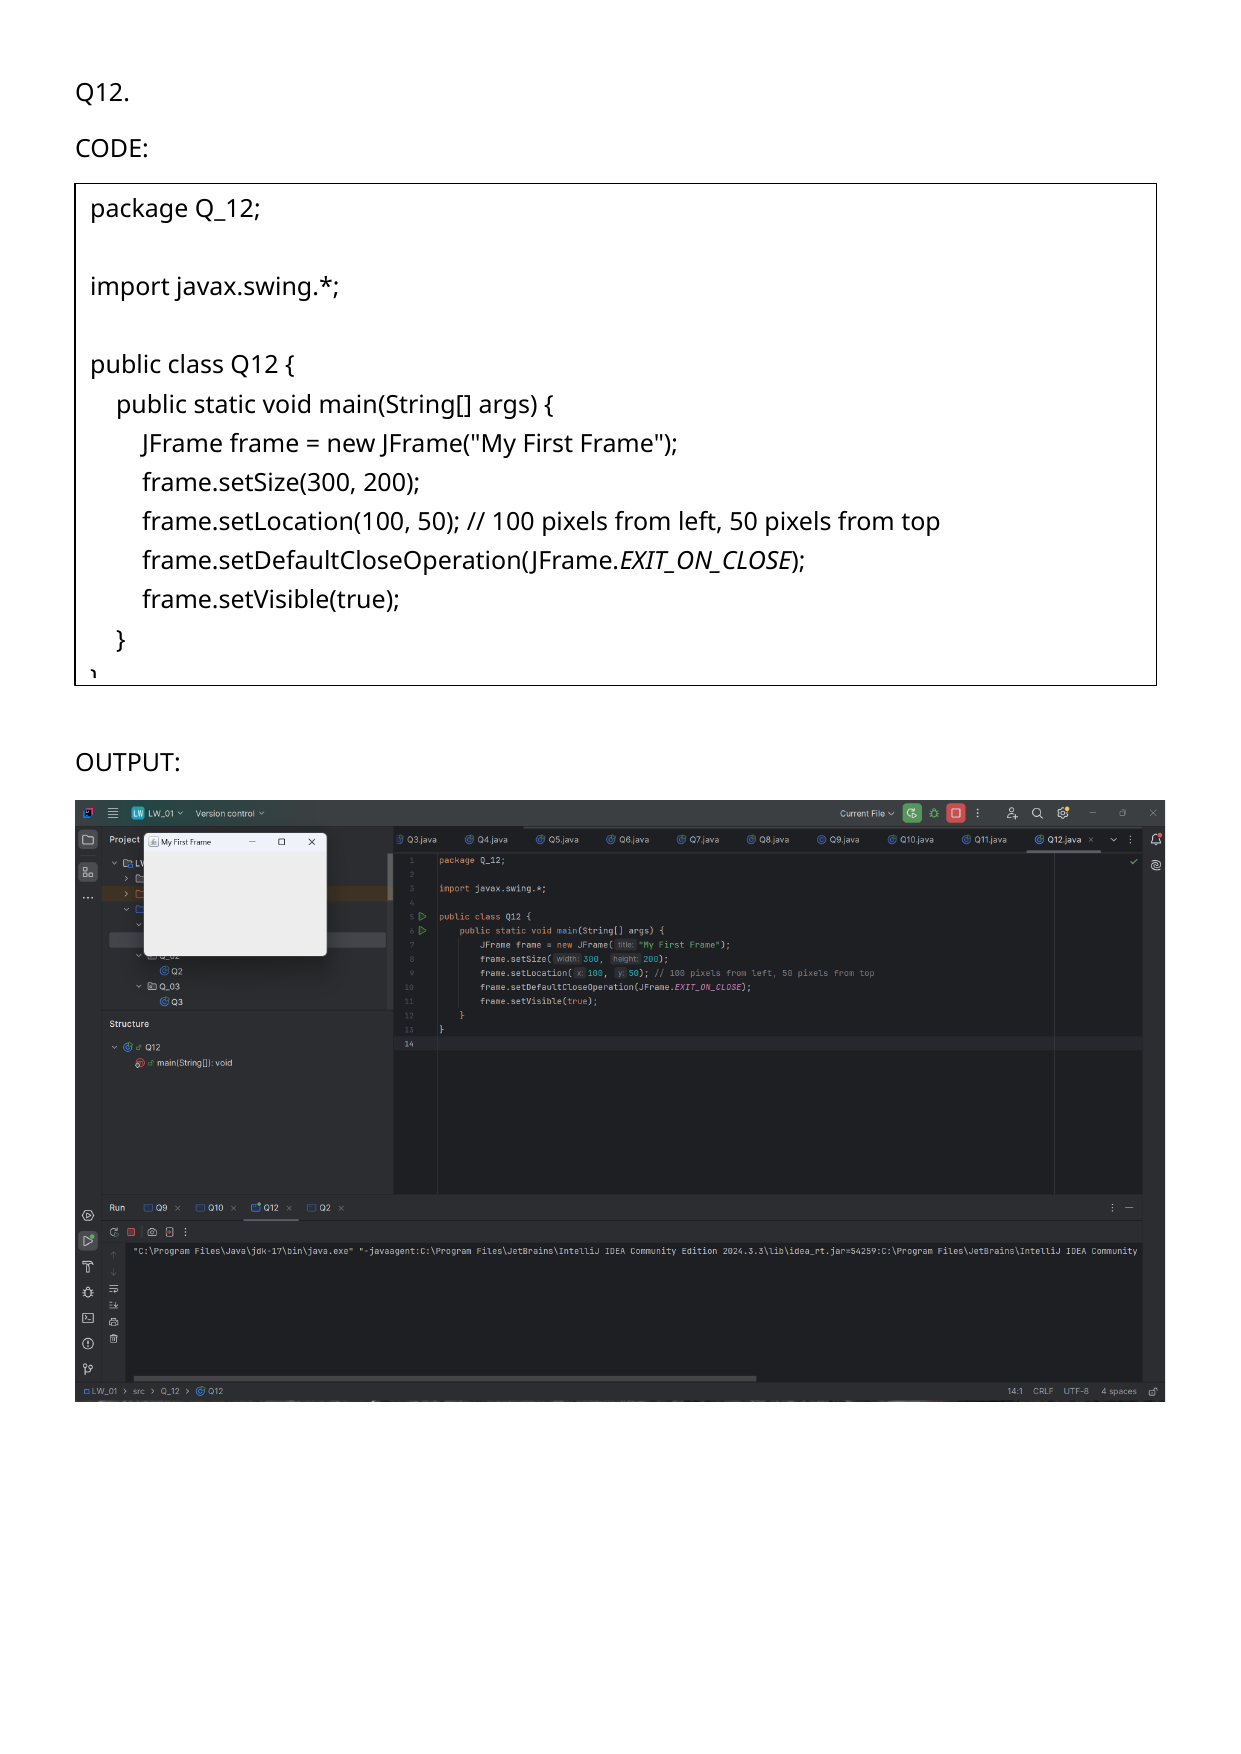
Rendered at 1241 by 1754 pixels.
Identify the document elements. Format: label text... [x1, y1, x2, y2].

text OUTPUT: [75, 745, 1165, 779]
text CODE: [75, 131, 1165, 165]
picture [75, 800, 1166, 1402]
text Q12. [75, 75, 1165, 109]
